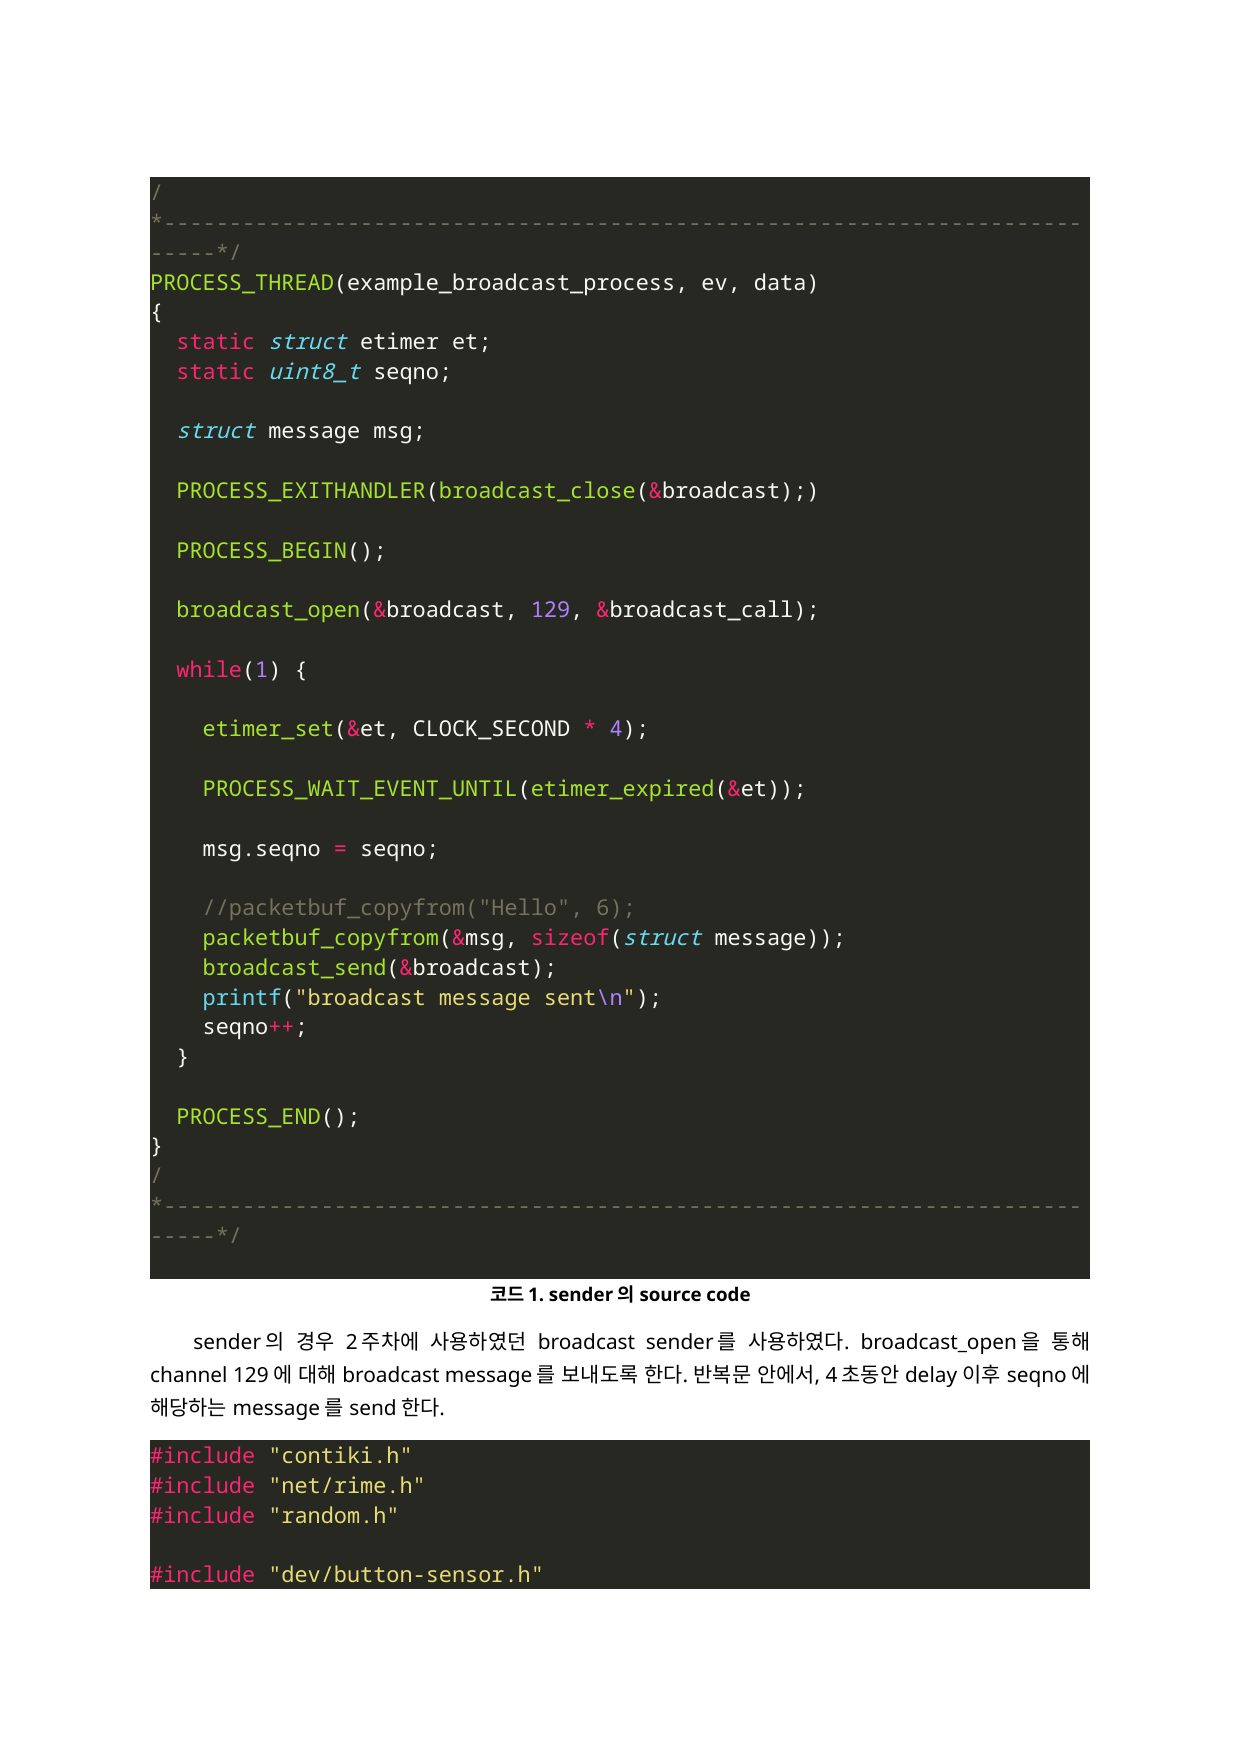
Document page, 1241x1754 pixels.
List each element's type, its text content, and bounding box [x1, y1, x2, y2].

text PROCESS_END(); [150, 1101, 1090, 1131]
text 코드1. sender의 source code [150, 1279, 1090, 1307]
text sender의 경우 2주차에 사용하였던 broadcast sender를 사용하였다. broadcast_open을 통해 channel 129에 대해 broadcast message를 보내도록 한다. 반복문 안에서, 4초동안 delay 이후 seqno에 해당하는 message를 send한다. [150, 1325, 1090, 1421]
text broadcast_send(&broadcast); [150, 952, 1090, 982]
text broadcast_open(&broadcast, 129, &broadcast_call); [150, 594, 1090, 624]
text #include "contiki.h" [150, 1440, 1090, 1470]
text PROCESS_WAIT_EVENT_UNTIL(etimer_expired(&et)); [150, 773, 1090, 803]
text static struct etimer et; [150, 326, 1090, 356]
text #include "dev/button-sensor.h" [150, 1559, 1090, 1589]
text } [150, 1041, 1090, 1071]
text struct message msg; [150, 416, 1090, 445]
text { [150, 296, 1090, 326]
text packetbuf_copyfrom(&msg, sizeof(struct message)); [150, 922, 1090, 952]
text PROCESS_EXITHANDLER(broadcast_close(&broadcast);) [150, 475, 1090, 505]
text printf("broadcast message sent\n"); [150, 982, 1090, 1011]
text static uint8_t seqno; [150, 356, 1090, 386]
text msg.seqno = seqno; [150, 833, 1090, 862]
text /*---------------------------------------------------------------------------*/ [150, 1160, 1090, 1250]
text #include "random.h" [150, 1500, 1090, 1529]
text etimer_set(&et, CLOCK_SECOND * 4); [150, 713, 1090, 743]
text PROCESS_BEGIN(); [150, 535, 1090, 564]
text #include "net/rime.h" [150, 1470, 1090, 1500]
text while(1) { [150, 654, 1090, 684]
text /*---------------------------------------------------------------------------*/ [150, 177, 1090, 267]
text seqno++; [150, 1011, 1090, 1041]
text } [150, 1131, 1090, 1160]
text PROCESS_THREAD(example_broadcast_process, ev, data) [150, 267, 1090, 296]
text //packetbuf_copyfrom("Hello", 6); [150, 892, 1090, 922]
